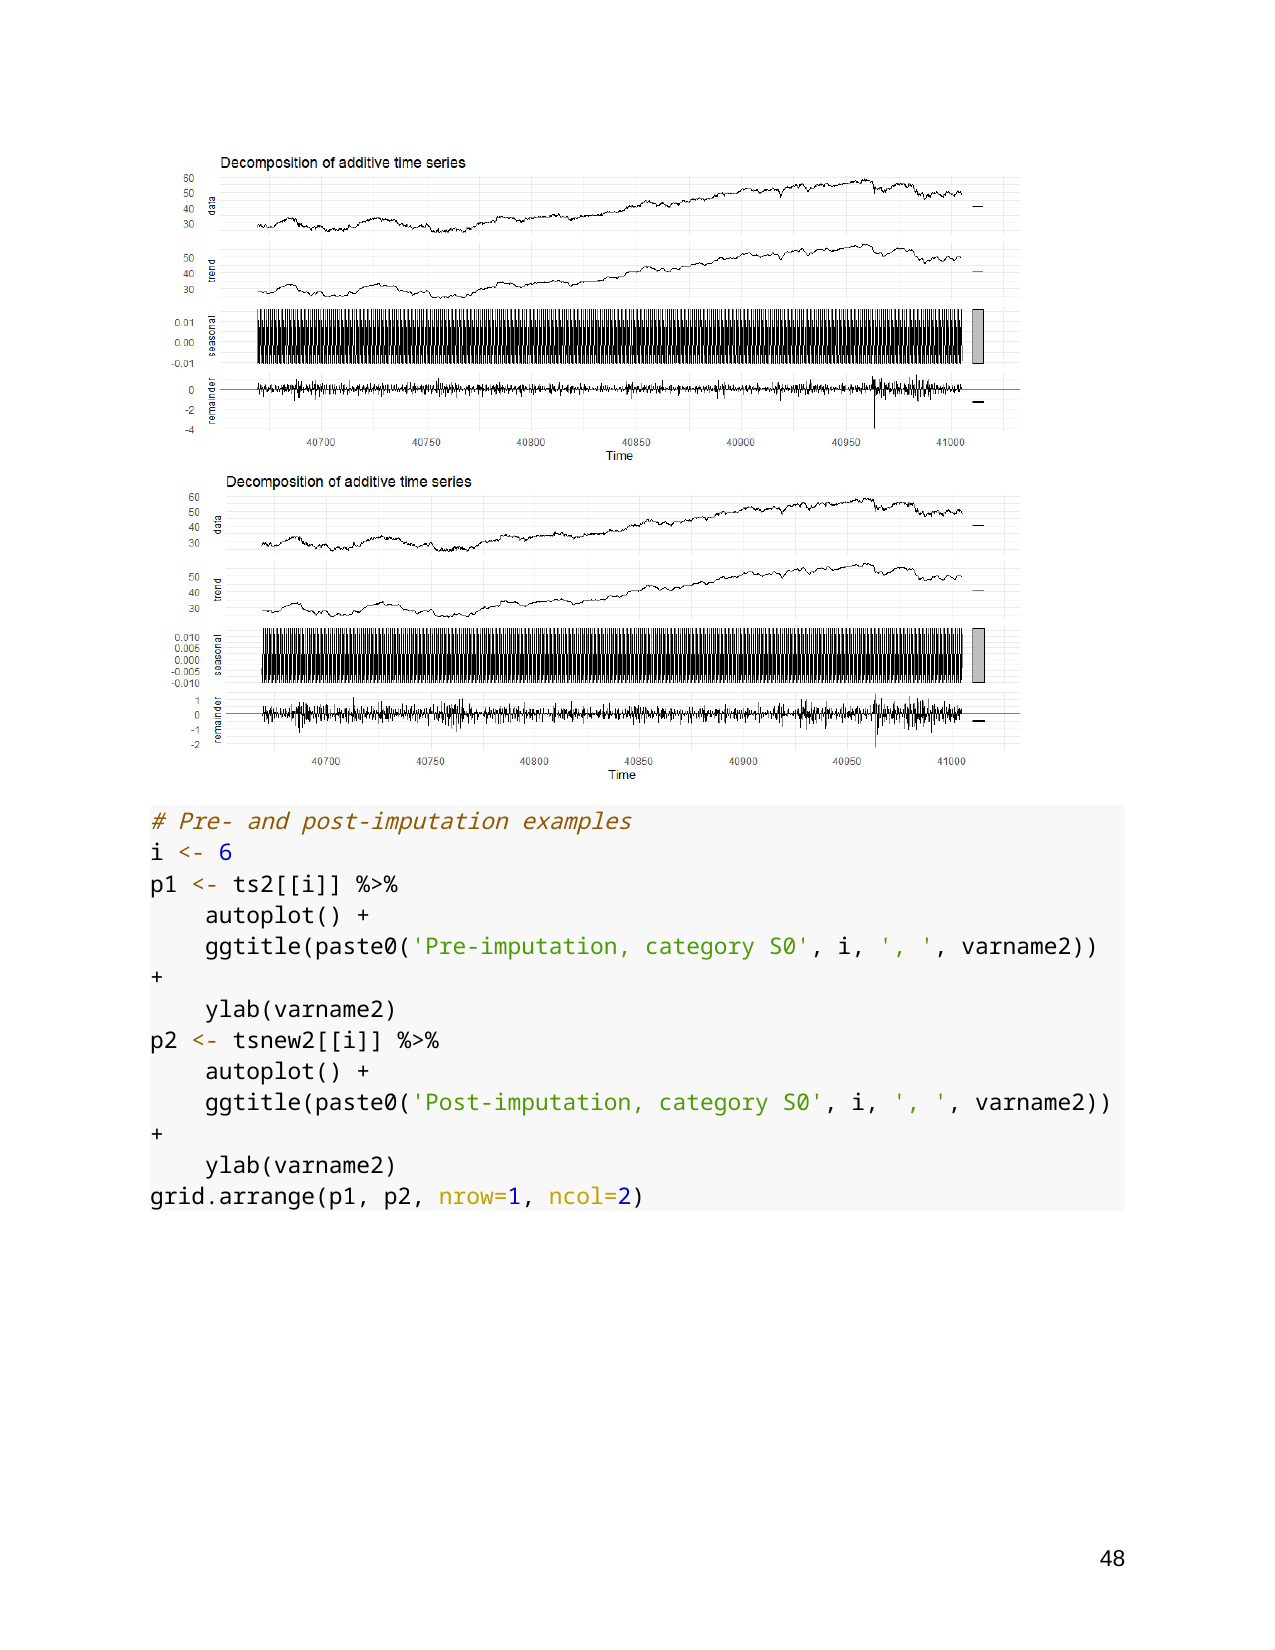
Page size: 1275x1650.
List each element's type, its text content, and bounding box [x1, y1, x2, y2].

picture [150, 150, 1025, 787]
text # Pre- and post-imputation examples i <- 6 p1 <- ts2[[i]] %>% autoplot() + ggtitle(paste0('Pre-imputation, category S0', i, ', ', varname2)) + ylab(varname2) p2 <- tsnew2[[i]] %>% autoplot() + ggtitle(paste0('Post-imputation, category S0', i, ', ', varname2)) + ylab(varname2) grid.arrange(p1, p2, nrow=1, ncol=2) [164, 805, 1125, 1211]
